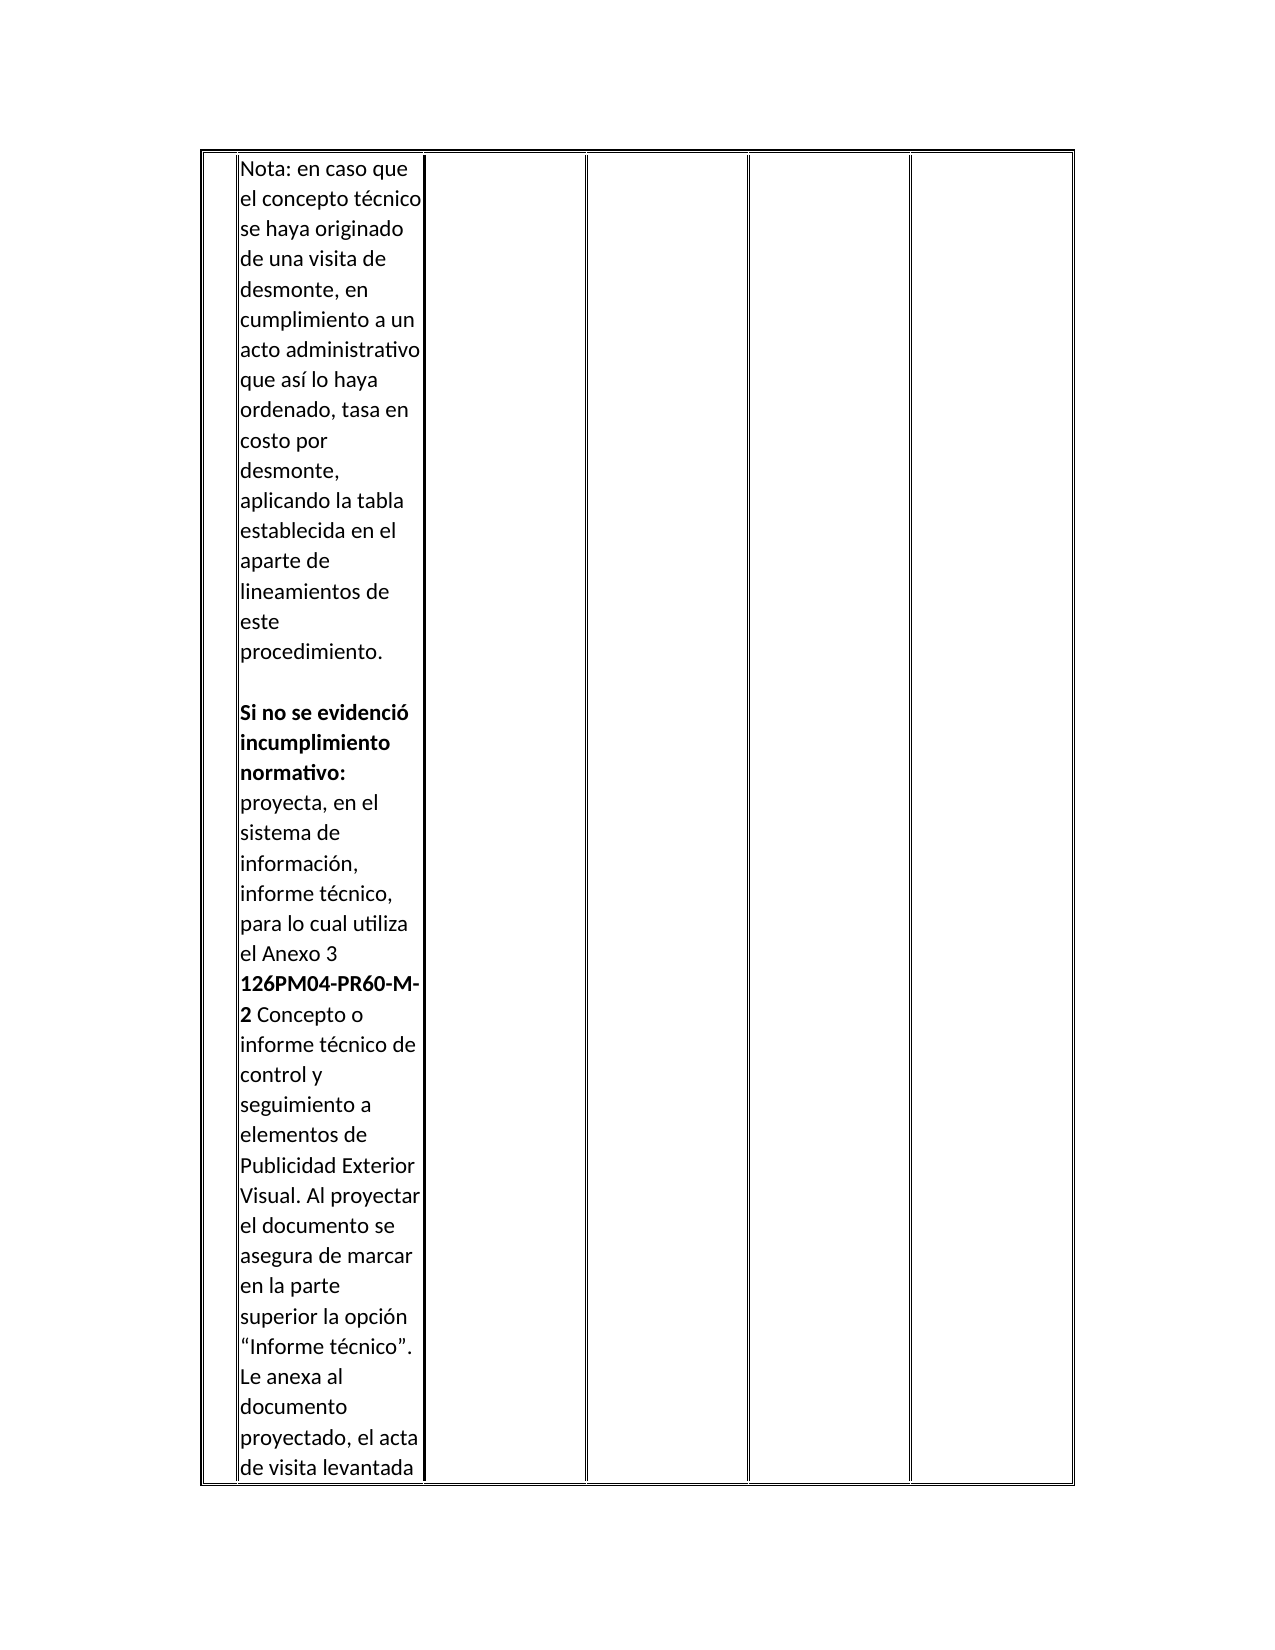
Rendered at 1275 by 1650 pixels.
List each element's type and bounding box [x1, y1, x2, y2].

table_cell [202, 151, 1074, 1485]
